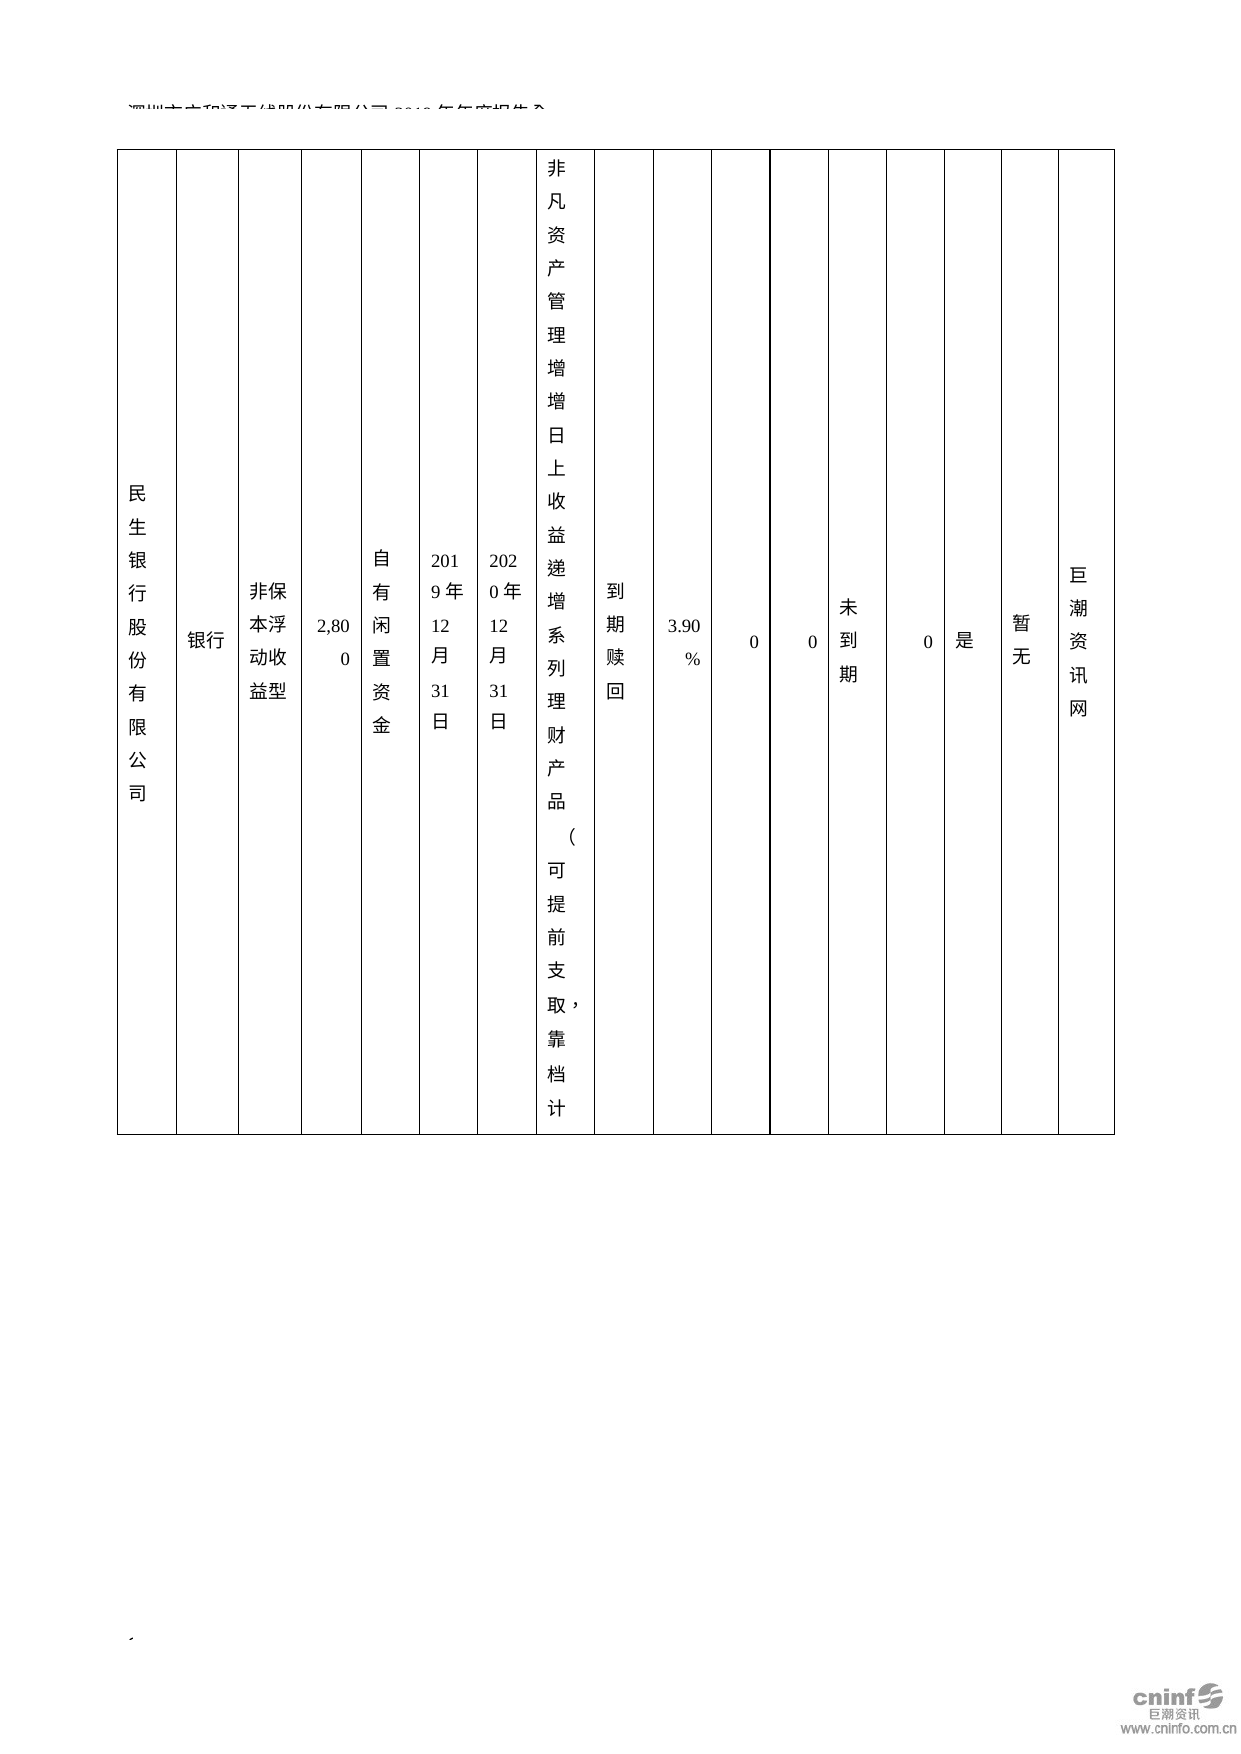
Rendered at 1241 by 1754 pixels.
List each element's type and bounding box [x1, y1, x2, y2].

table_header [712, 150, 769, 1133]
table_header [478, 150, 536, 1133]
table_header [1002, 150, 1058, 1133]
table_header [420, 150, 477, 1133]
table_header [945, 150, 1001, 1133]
picture [1115, 1680, 1240, 1737]
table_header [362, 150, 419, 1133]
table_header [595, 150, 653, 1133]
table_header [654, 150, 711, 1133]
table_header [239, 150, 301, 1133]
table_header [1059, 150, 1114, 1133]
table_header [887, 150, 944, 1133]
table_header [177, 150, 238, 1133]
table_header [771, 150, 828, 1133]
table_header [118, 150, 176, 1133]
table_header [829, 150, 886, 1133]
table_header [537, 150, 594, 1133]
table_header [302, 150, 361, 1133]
